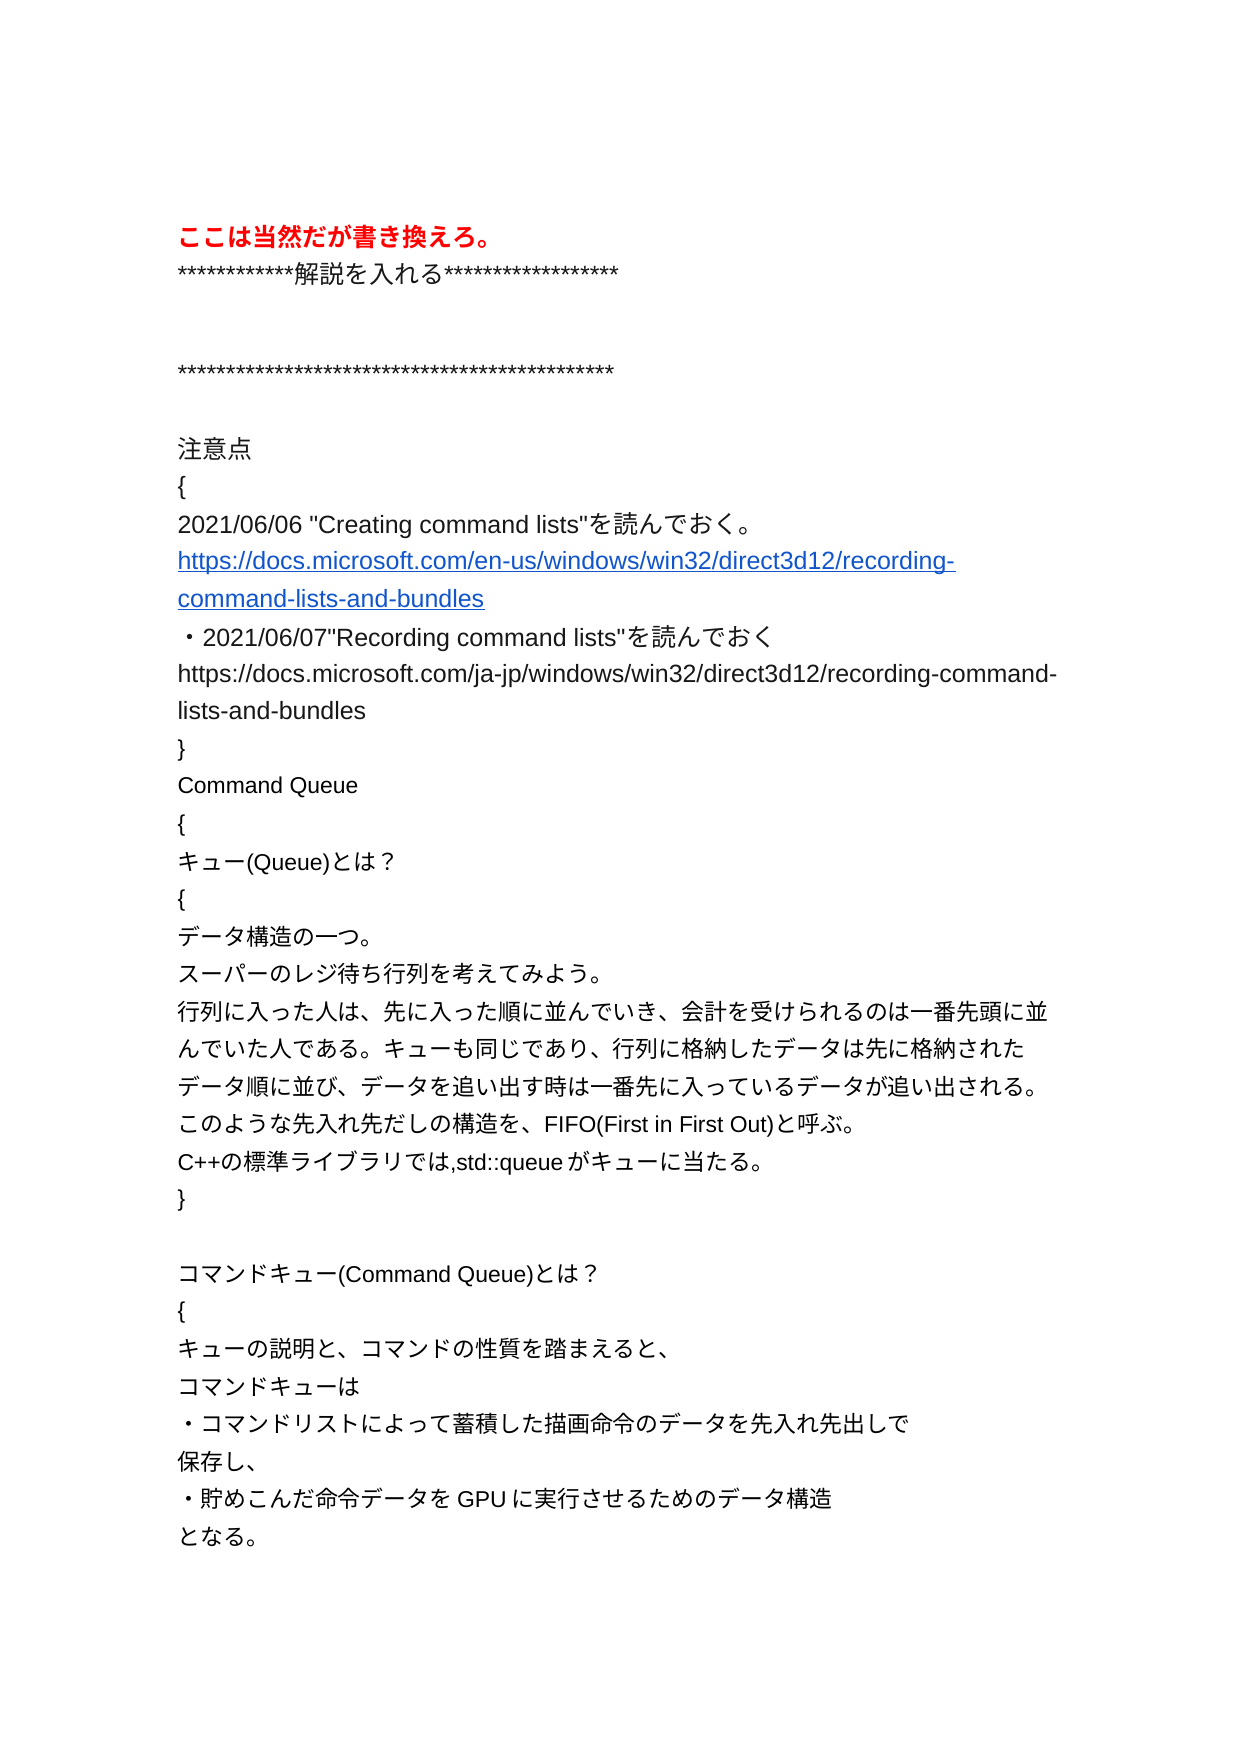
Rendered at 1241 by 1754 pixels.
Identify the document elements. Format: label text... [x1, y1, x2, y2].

text { [177, 804, 1063, 842]
text スーパーのレジ待ち行列を考えてみよう。 [177, 954, 1063, 992]
text となる。 [177, 1517, 1063, 1554]
text データ構造の一つ。 [177, 917, 1063, 954]
text https://docs.microsoft.com/ja-jp/windows/win32/direct3d12/recording-command-lists-and-bundles [177, 654, 1063, 729]
text { [177, 879, 1063, 917]
text 2021/06/06 "Creating command lists"を読んでおく。 [177, 504, 1063, 542]
text キューの説明と、コマンドの性質を踏まえると、 [177, 1329, 1063, 1367]
text { [177, 467, 1063, 504]
text ・貯めこんだ命令データをGPUに実行させるためのデータ構造 [177, 1479, 1063, 1517]
text このような先入れ先だしの構造を、FIFO(First in First Out)と呼ぶ。 [177, 1104, 1063, 1142]
text 保存し、 [177, 1442, 1063, 1479]
text キュー(Queue)とは？ [177, 842, 1063, 879]
text コマンドキューは [177, 1367, 1063, 1404]
text ・コマンドリストによって蓄積した描画命令のデータを先入れ先出しで [177, 1404, 1063, 1442]
text 注意点 [177, 429, 1063, 467]
text ************解説を入れる****************** [177, 254, 1063, 292]
text ・2021/06/07"Recording command lists"を読んでおく [177, 617, 1063, 654]
text C++の標準ライブラリでは,std::queueがキューに当たる。 [177, 1142, 1063, 1179]
text 行列に入った人は、先に入った順に並んでいき、会計を受けられるのは一番先頭に並んでいた人である。キューも同じであり、行列に格納したデータは先に格納されたデータ順に並び、データを追い出す時は一番先に入っているデータが追い出される。 [177, 992, 1063, 1104]
text } [177, 1179, 1063, 1217]
text コマンドキュー(Command Queue)とは？ [177, 1254, 1063, 1292]
text { [177, 1292, 1063, 1329]
text ********************************************* [177, 354, 1063, 392]
text ここは当然だが書き換えろ。 [177, 217, 1063, 254]
text Command Queue [177, 767, 1063, 804]
text } [177, 729, 1063, 767]
text https://docs.microsoft.com/en-us/windows/win32/direct3d12/recording-command-lists-and-bundles [177, 542, 1063, 617]
